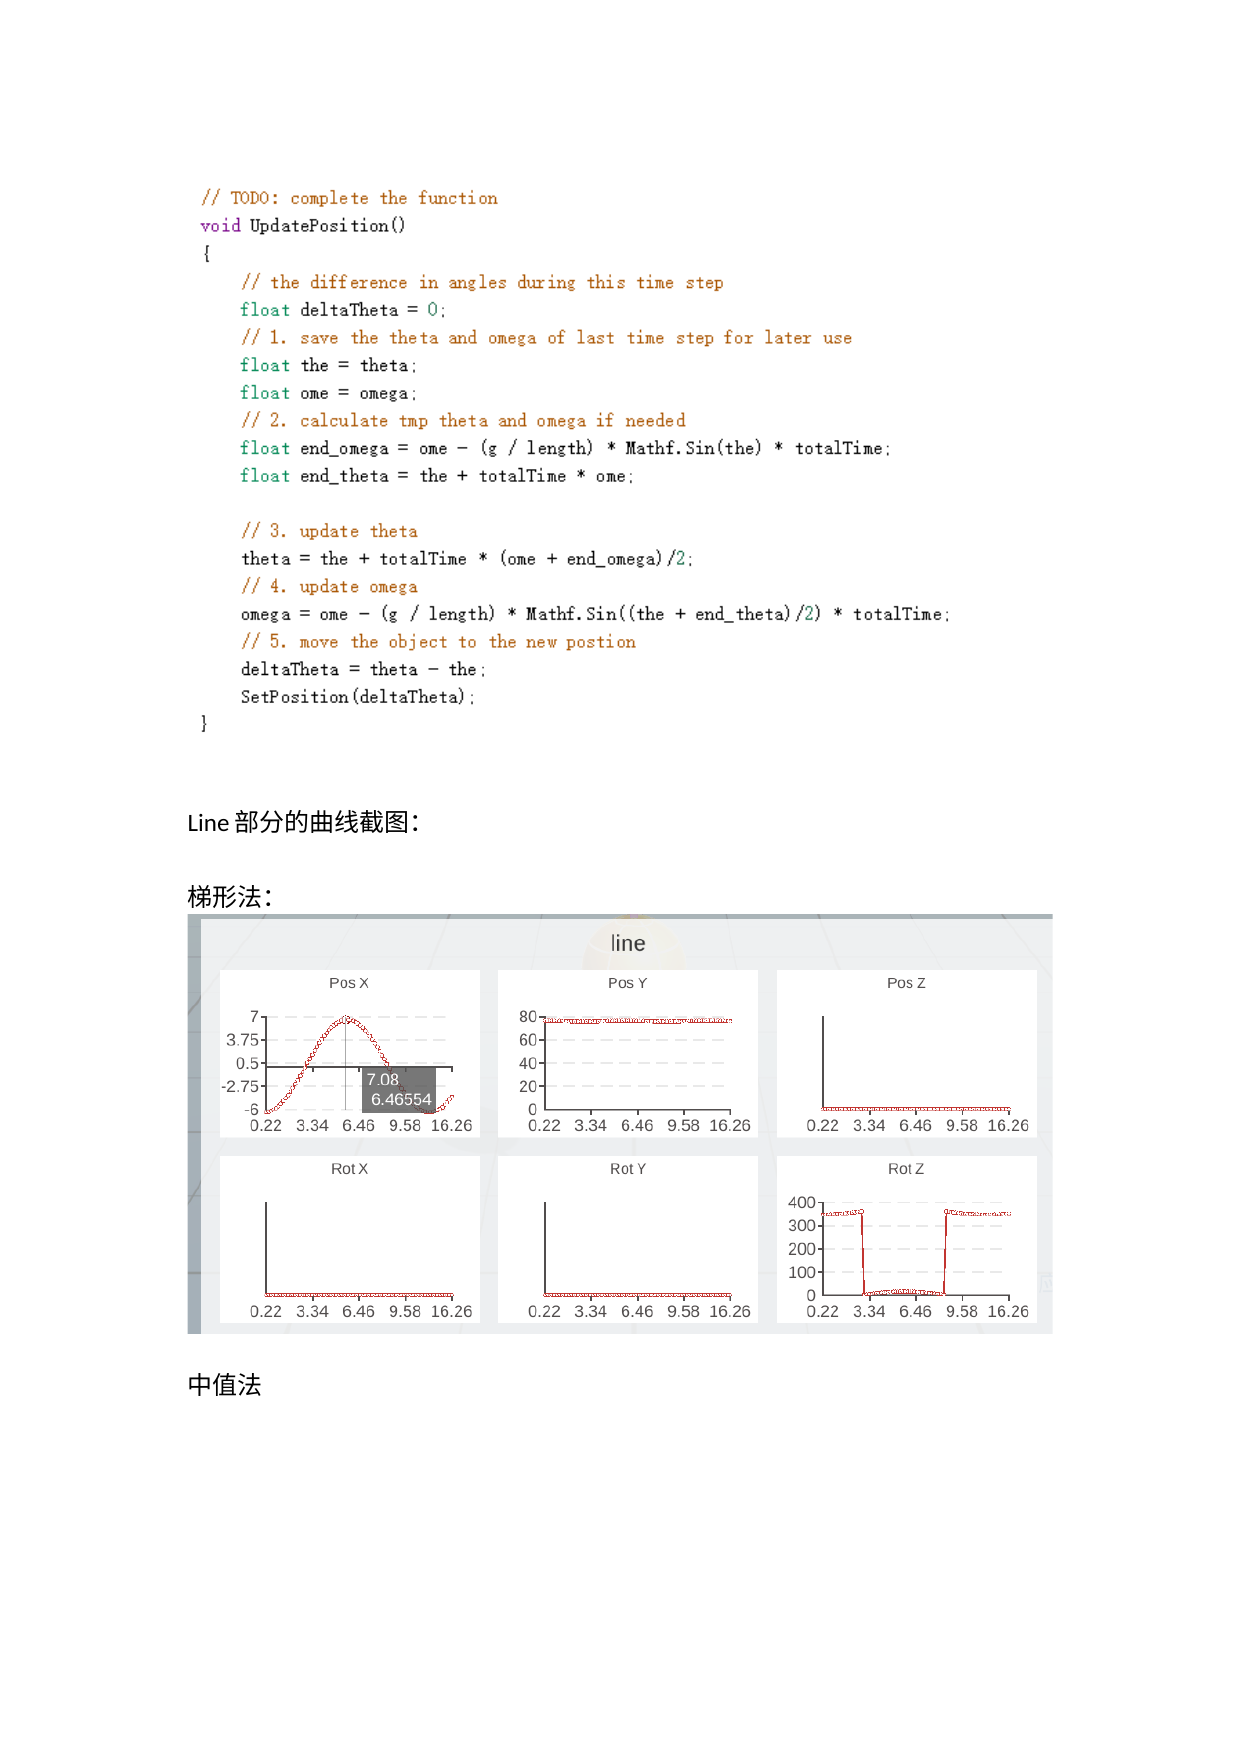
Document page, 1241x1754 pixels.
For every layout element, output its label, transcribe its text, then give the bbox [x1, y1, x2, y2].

picture [187, 164, 1053, 750]
text Line部分的曲线截图： [187, 802, 1053, 839]
text 中值法 [187, 1364, 1053, 1402]
text 梯形法： [187, 877, 1053, 914]
picture [187, 914, 1053, 1334]
